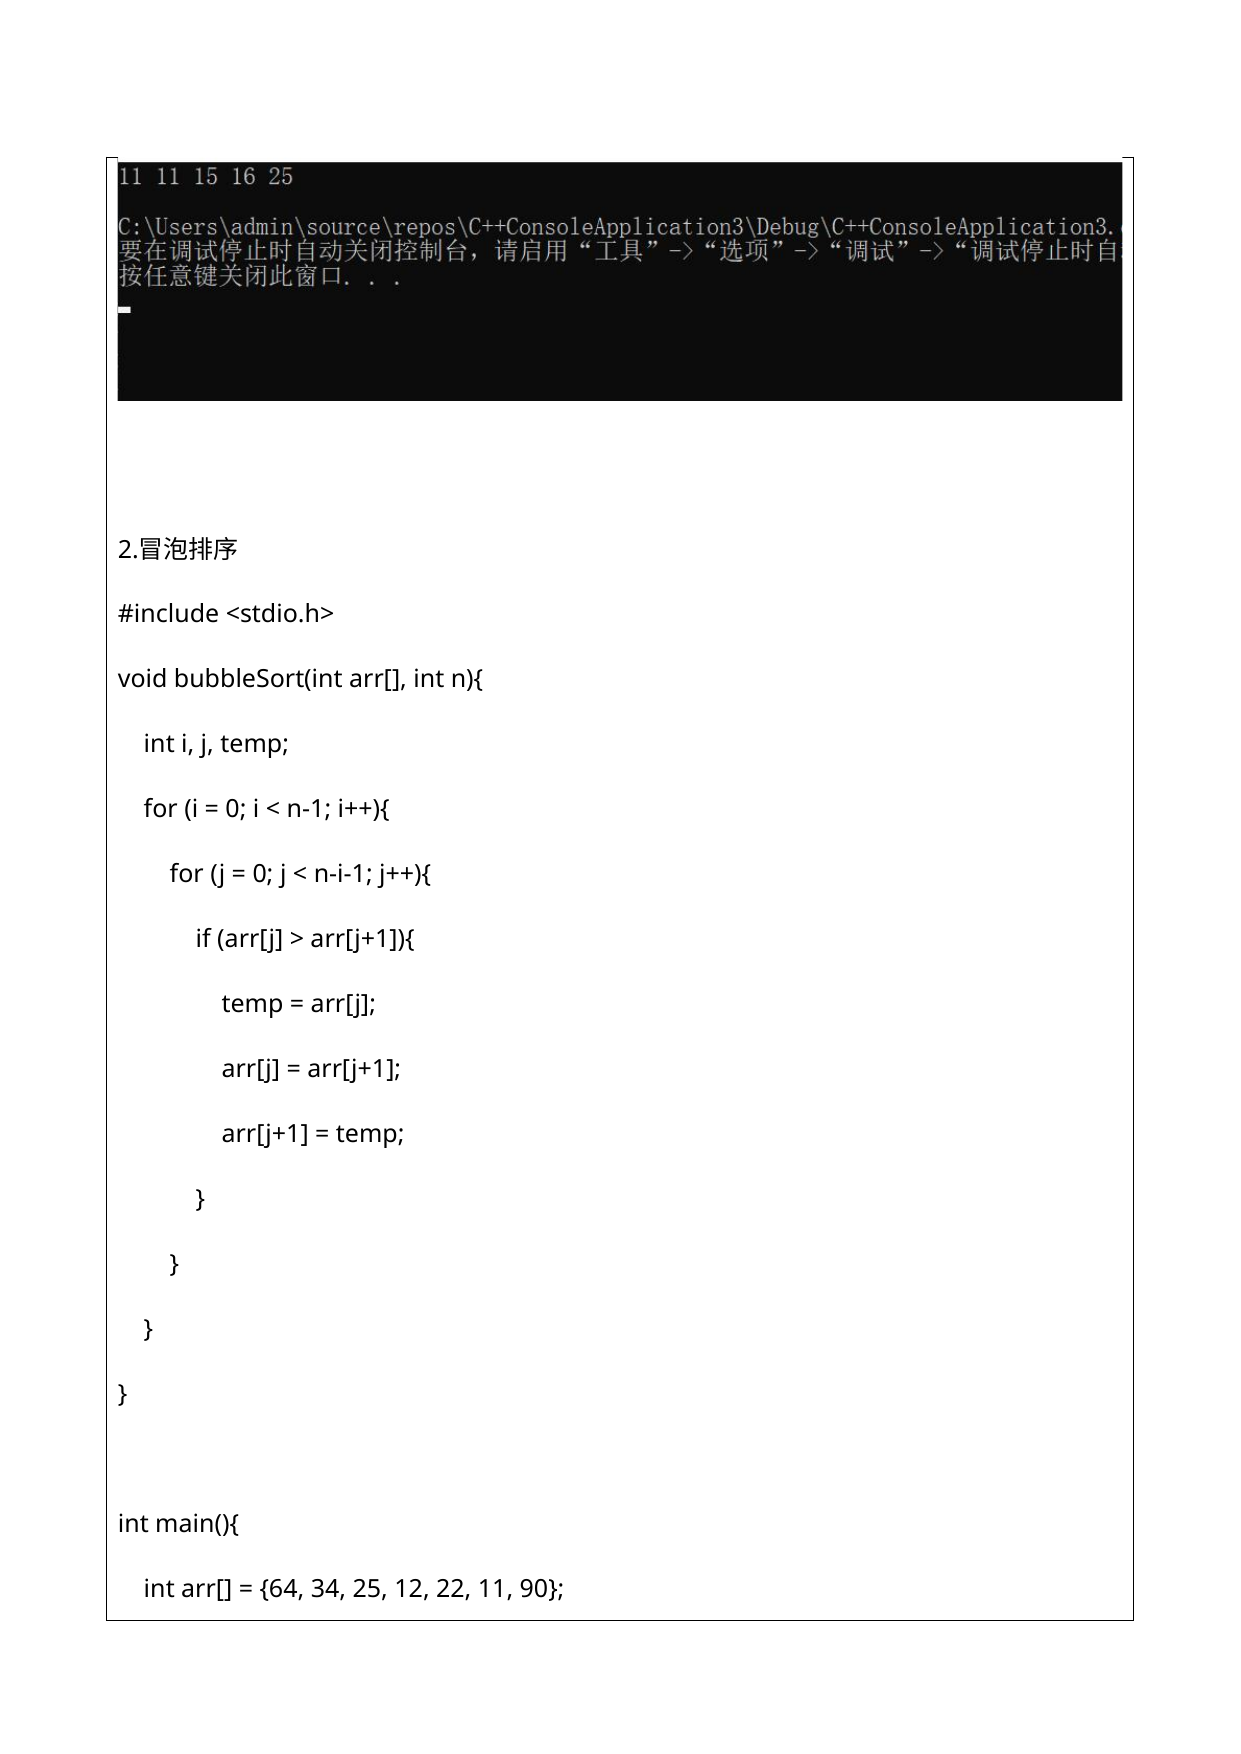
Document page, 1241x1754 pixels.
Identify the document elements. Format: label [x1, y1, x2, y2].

picture [117, 157, 1123, 401]
table_cell [107, 158, 1133, 1620]
